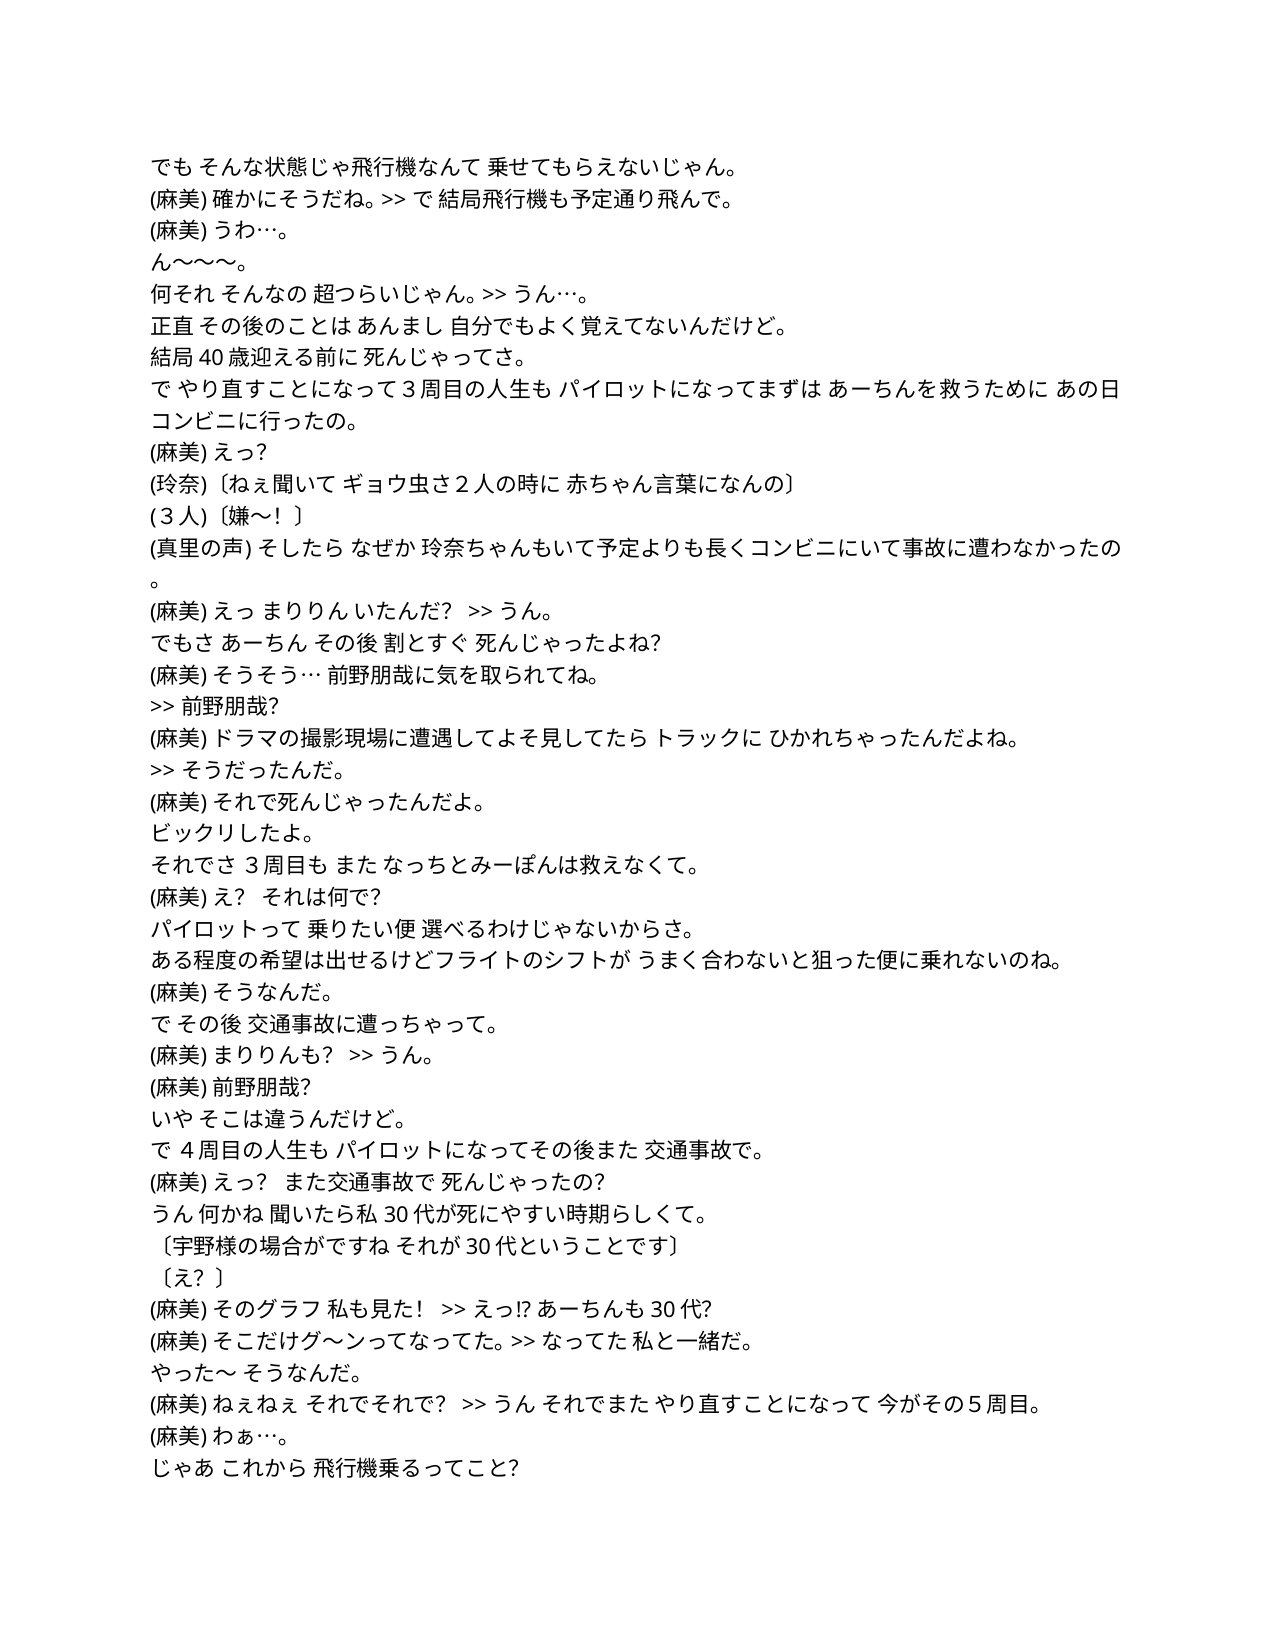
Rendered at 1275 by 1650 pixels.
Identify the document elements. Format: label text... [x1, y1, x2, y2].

text (麻美) えっ まりりん いたんだ？ >> うん｡ [150, 594, 1125, 626]
text ビックリしたよ｡ [150, 816, 1125, 848]
text 〔宇野様の場合がですね それが30代ということです〕 [150, 1229, 1125, 1261]
text で ４周目の人生も パイロットになってその後また 交通事故で｡ [150, 1133, 1125, 1165]
text 結局 40歳迎える前に 死んじゃってさ｡ [150, 340, 1125, 372]
text で やり直すことになって３周目の人生も パイロットになってまずは あーちんを救うために あの日 コンビニに行ったの｡ [150, 372, 1125, 435]
text (麻美) そのグラフ 私も見た！ >> えっ!? あーちんも30代？ [150, 1292, 1125, 1324]
text やった～ そうなんだ｡ [150, 1356, 1125, 1387]
text (麻美) それで死んじゃったんだよ｡ [150, 785, 1125, 816]
text (麻美) ドラマの撮影現場に遭遇してよそ見してたら トラックに ひかれちゃったんだよね｡ [150, 721, 1125, 753]
text うん 何かね 聞いたら私 30代が死にやすい時期らしくて｡ [150, 1197, 1125, 1229]
text (真里の声) そしたら なぜか 玲奈ちゃんもいて予定よりも長くコンビニにいて事故に遭わなかったの｡ [150, 531, 1125, 594]
text じゃあ これから 飛行機乗るってこと？ [150, 1451, 1125, 1483]
text (３人)〔嫌～！〕 [150, 499, 1125, 531]
text ん～～～｡ [150, 245, 1125, 277]
text (麻美) えっ？ また交通事故で 死んじゃったの？ [150, 1165, 1125, 1197]
text (麻美) そうなんだ｡ [150, 975, 1125, 1007]
text いや そこは違うんだけど｡ [150, 1102, 1125, 1133]
text >> 前野朋哉？ [150, 689, 1125, 721]
text ある程度の希望は出せるけどフライトのシフトが うまく合わないと狙った便に乗れないのね｡ [150, 943, 1125, 975]
text (麻美) えっ？ [150, 435, 1125, 467]
text (玲奈)〔ねぇ聞いて ギョウ虫さ２人の時に 赤ちゃん言葉になんの〕 [150, 467, 1125, 499]
text (麻美) まりりんも？ >> うん｡ [150, 1038, 1125, 1070]
text 〔え？〕 [150, 1261, 1125, 1292]
text (麻美) 前野朋哉？ [150, 1070, 1125, 1102]
text (麻美) そうそう… 前野朋哉に気を取られてね｡ [150, 658, 1125, 689]
text >> そうだったんだ｡ [150, 753, 1125, 785]
text それでさ ３周目も また なっちとみーぽんは救えなくて｡ [150, 848, 1125, 880]
text (麻美) うわ…｡ [150, 213, 1125, 245]
text (麻美) え？ それは何で？ [150, 880, 1125, 912]
text で その後 交通事故に遭っちゃって｡ [150, 1007, 1125, 1038]
text でもさ あーちん その後 割とすぐ 死んじゃったよね？ [150, 626, 1125, 658]
text でも そんな状態じゃ飛行機なんて 乗せてもらえないじゃん｡ [150, 150, 1125, 182]
text 正直 その後のことは あんまし 自分でもよく覚えてないんだけど｡ [150, 309, 1125, 340]
text (麻美) 確かにそうだね｡ >> で 結局飛行機も予定通り飛んで｡ [150, 182, 1125, 213]
text パイロットって 乗りたい便 選べるわけじゃないからさ｡ [150, 912, 1125, 943]
text (麻美) ねぇねぇ それでそれで？ >> うん それでまた やり直すことになって 今がその５周目｡ [150, 1387, 1125, 1419]
text (麻美) わぁ…｡ [150, 1419, 1125, 1451]
text (麻美) そこだけグ～ンってなってた｡ >> なってた 私と一緒だ｡ [150, 1324, 1125, 1356]
text 何それ そんなの 超つらいじゃん｡ >> うん…｡ [150, 277, 1125, 309]
